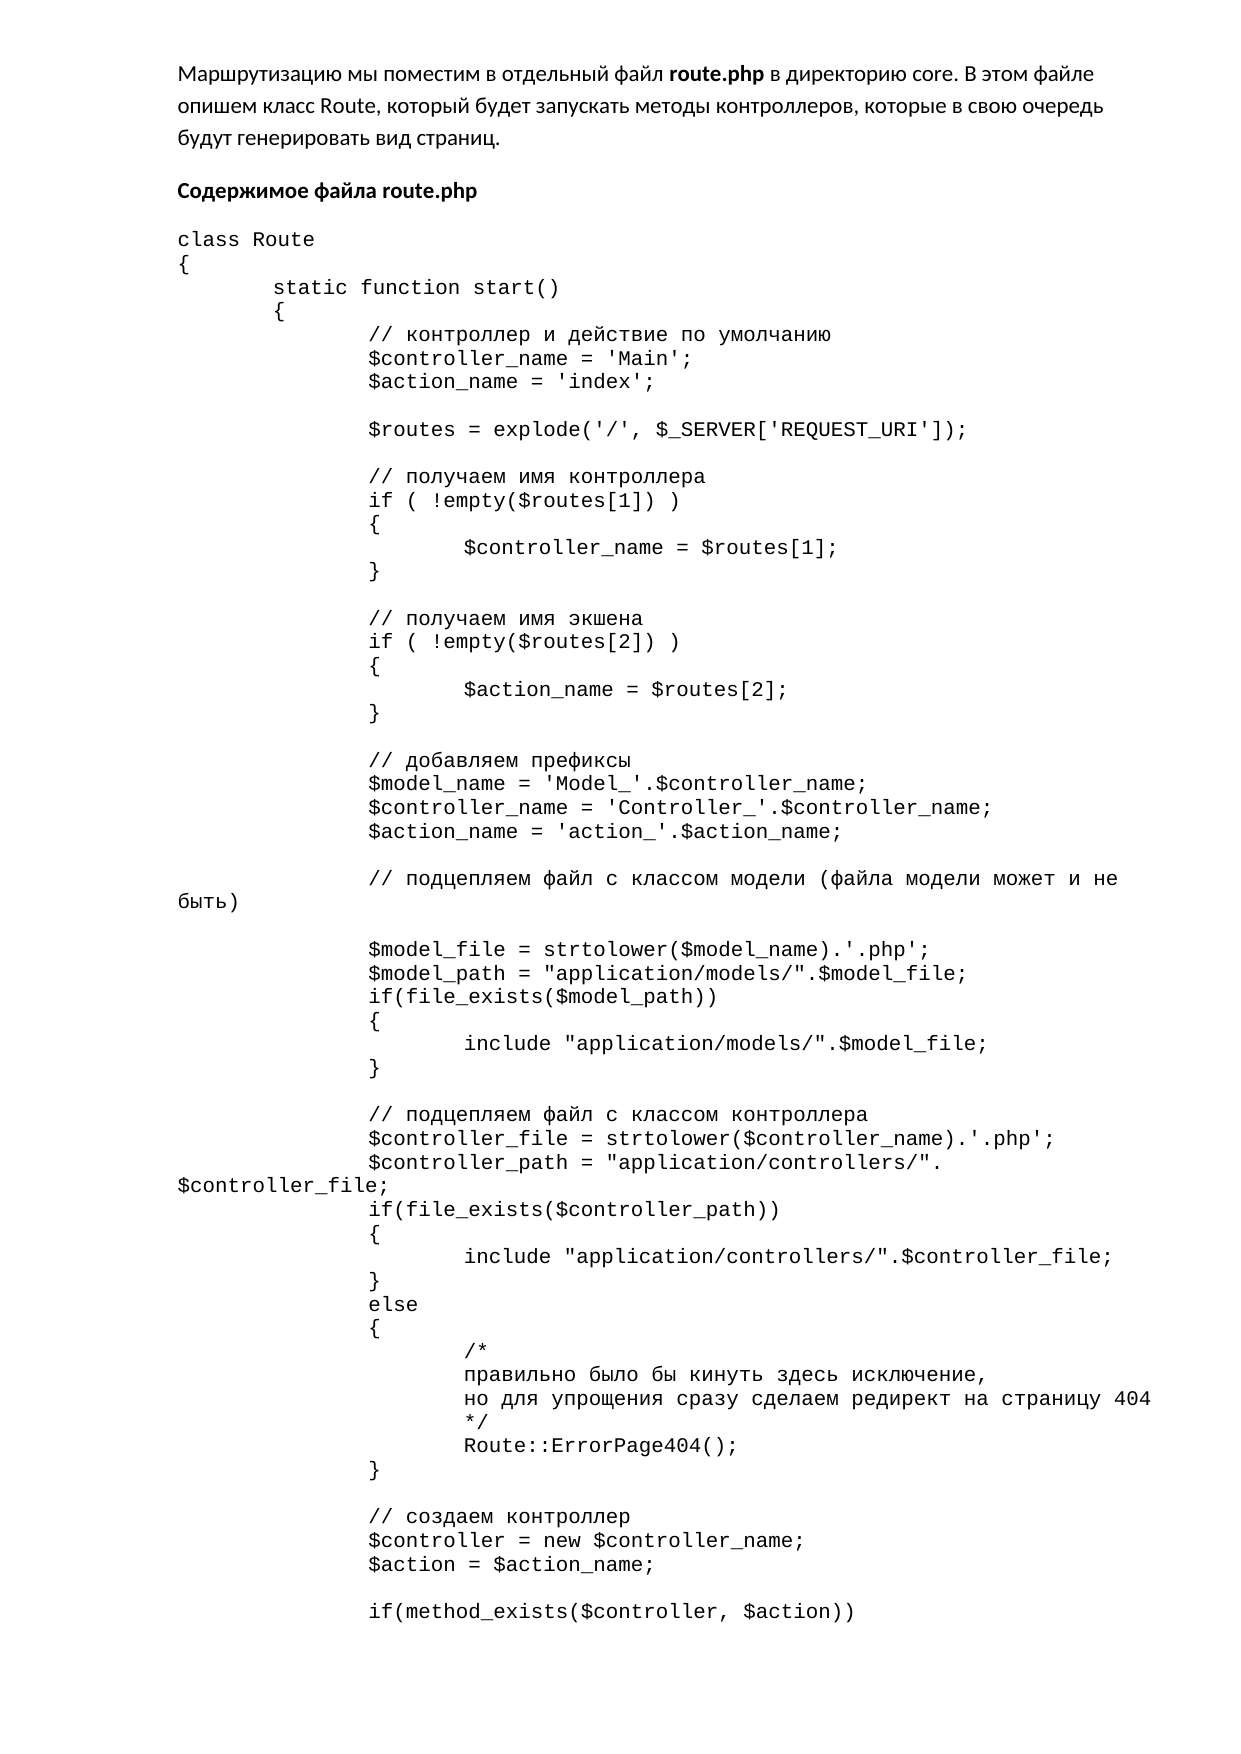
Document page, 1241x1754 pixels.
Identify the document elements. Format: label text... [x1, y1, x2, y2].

text $controller_name = 'Main'; [177, 348, 1152, 371]
text } [177, 702, 1152, 726]
text if(method_exists($controller, $action)) [177, 1601, 1152, 1624]
text $model_name = 'Model_'.$controller_name; [177, 773, 1152, 797]
text // получаем имя экшена [177, 608, 1152, 631]
text $action_name = 'action_'.$action_name; [177, 821, 1152, 844]
text $action_name = 'index'; [177, 371, 1152, 395]
text $action = $action_name; [177, 1554, 1152, 1577]
text include "application/models/".$model_file; [177, 1033, 1152, 1057]
text /* [177, 1341, 1152, 1364]
text { [177, 253, 1152, 277]
text $model_path = "application/models/".$model_file; [177, 962, 1152, 986]
text { [177, 300, 1152, 324]
text $routes = explode('/', $_SERVER['REQUEST_URI']); [177, 419, 1152, 442]
text // добавляем префиксы [177, 750, 1152, 773]
text class Route [177, 229, 1152, 253]
text $model_file = strtolower($model_name).'.php'; [177, 939, 1152, 962]
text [177, 59, 1152, 151]
text // контроллер и действие по умолчанию [177, 324, 1152, 348]
text */ [177, 1412, 1152, 1435]
text } [177, 1459, 1152, 1483]
text if(file_exists($controller_path)) [177, 1199, 1152, 1223]
text $controller_path = "application/controllers/".$controller_file; [177, 1152, 1152, 1199]
text { [177, 1223, 1152, 1246]
text } [177, 1270, 1152, 1293]
text else [177, 1293, 1152, 1317]
text if ( !empty($routes[1]) ) [177, 489, 1152, 513]
text include "application/controllers/".$controller_file; [177, 1246, 1152, 1270]
text // подцепляем файл с классом модели (файла модели может и не быть) [177, 868, 1152, 915]
text Route::ErrorPage404(); [177, 1435, 1152, 1459]
text { [177, 513, 1152, 537]
text но для упрощения сразу сделаем редирект на страницу 404 [177, 1388, 1152, 1412]
text правильно было бы кинуть здесь исключение, [177, 1364, 1152, 1388]
text $controller_name = $routes[1]; [177, 537, 1152, 561]
text // создаем контроллер [177, 1506, 1152, 1530]
text $controller_name = 'Controller_'.$controller_name; [177, 797, 1152, 821]
text static function start() [177, 277, 1152, 300]
text { [177, 1010, 1152, 1033]
text // получаем имя контроллера [177, 466, 1152, 489]
text $controller_file = strtolower($controller_name).'.php'; [177, 1128, 1152, 1152]
text Содержимое файла route.php [177, 176, 1152, 204]
text } [177, 1057, 1152, 1081]
text if ( !empty($routes[2]) ) [177, 631, 1152, 655]
text if(file_exists($model_path)) [177, 986, 1152, 1010]
text // подцепляем файл с классом контроллера [177, 1104, 1152, 1128]
text $action_name = $routes[2]; [177, 679, 1152, 702]
text { [177, 1317, 1152, 1341]
text } [177, 561, 1152, 584]
text { [177, 655, 1152, 679]
text $controller = new $controller_name; [177, 1530, 1152, 1554]
